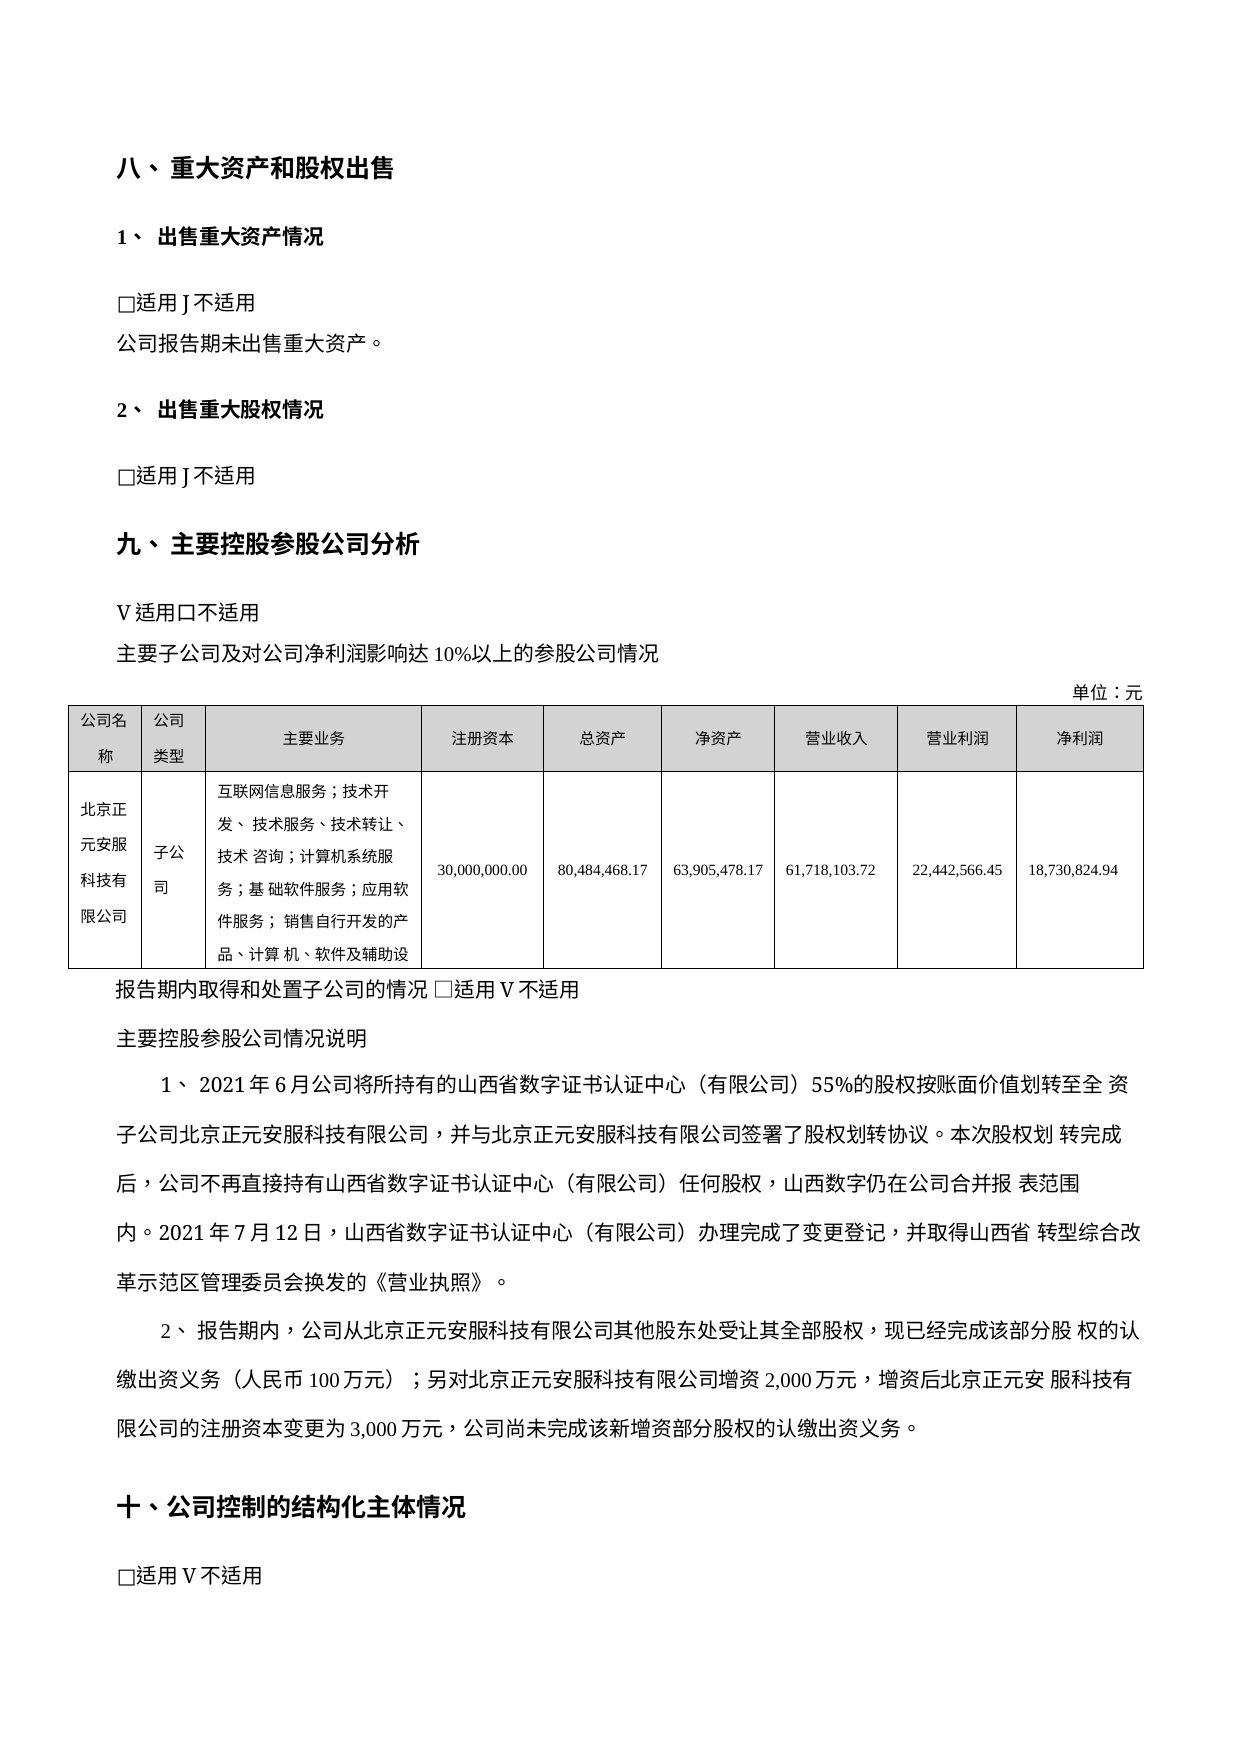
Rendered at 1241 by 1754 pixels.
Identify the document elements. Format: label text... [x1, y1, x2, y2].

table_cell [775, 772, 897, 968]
subtitle 2、 出售重大股权情况 [69, 395, 1143, 423]
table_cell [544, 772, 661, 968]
subtitle 十、公司控制的结构化主体情况 [69, 1490, 1143, 1524]
text □适用V不适用 [69, 1561, 1143, 1590]
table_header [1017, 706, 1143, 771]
subtitle 九、 主要控股参股公司分析 [69, 527, 1143, 561]
text 2、 报告期内，公司从北京正元安服科技有限公司其他股东处受让其全部股权，现已经完成该部分股 权的认缴出资义务（人民币100万元）；另对北京正元安服科技有限公司增资2,000万元，增资后北京正元安 服科技有限公司的注册资本变更为3,000万元，公司尚未完成该新增资部分股权的认缴出资义务。 [117, 1300, 1143, 1446]
text 报告期内取得和处置子公司的情况 □适用V不适用 [115, 969, 1143, 1005]
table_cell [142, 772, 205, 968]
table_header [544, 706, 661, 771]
text 主要子公司及对公司净利润影响达10%以上的参股公司情况 [69, 639, 1143, 668]
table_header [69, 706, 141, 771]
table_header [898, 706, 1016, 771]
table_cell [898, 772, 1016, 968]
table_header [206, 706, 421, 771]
text 主要控股参股公司情况说明 [69, 1017, 1143, 1053]
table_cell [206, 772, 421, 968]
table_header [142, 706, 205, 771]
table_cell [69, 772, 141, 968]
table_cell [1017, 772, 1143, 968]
subtitle 1、 出售重大资产情况 [69, 222, 1143, 251]
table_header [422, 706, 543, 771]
text □适用J不适用 [69, 461, 1143, 489]
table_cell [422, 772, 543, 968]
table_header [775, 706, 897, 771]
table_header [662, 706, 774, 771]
subtitle 八、 重大资产和股权出售 [69, 151, 1143, 185]
text 公司报告期未出售重大资产。 [69, 329, 1143, 357]
text □适用J不适用 [69, 288, 1143, 317]
text 单位：元 [69, 680, 1143, 704]
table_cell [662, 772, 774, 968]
text 1、 2021年6月公司将所持有的山西省数字证书认证中心（有限公司）55%的股权按账面价值划转至全 资子公司北京正元安服科技有限公司，并与北京正元安服科技有限公司签署了股权划转协议。本次股权划 转完成后，公司不再直接持有山西省数字证书认证中心（有限公司）任何股权，山西数字仍在公司合并报 表范围内。2021年7月12日，山西省数字证书认证中心（有限公司）办理完成了变更登记，并取得山西省 转型综合改革示范区管理委员会换发的《营业执照》。 [117, 1053, 1143, 1300]
text V适用口不适用 [69, 598, 1143, 627]
